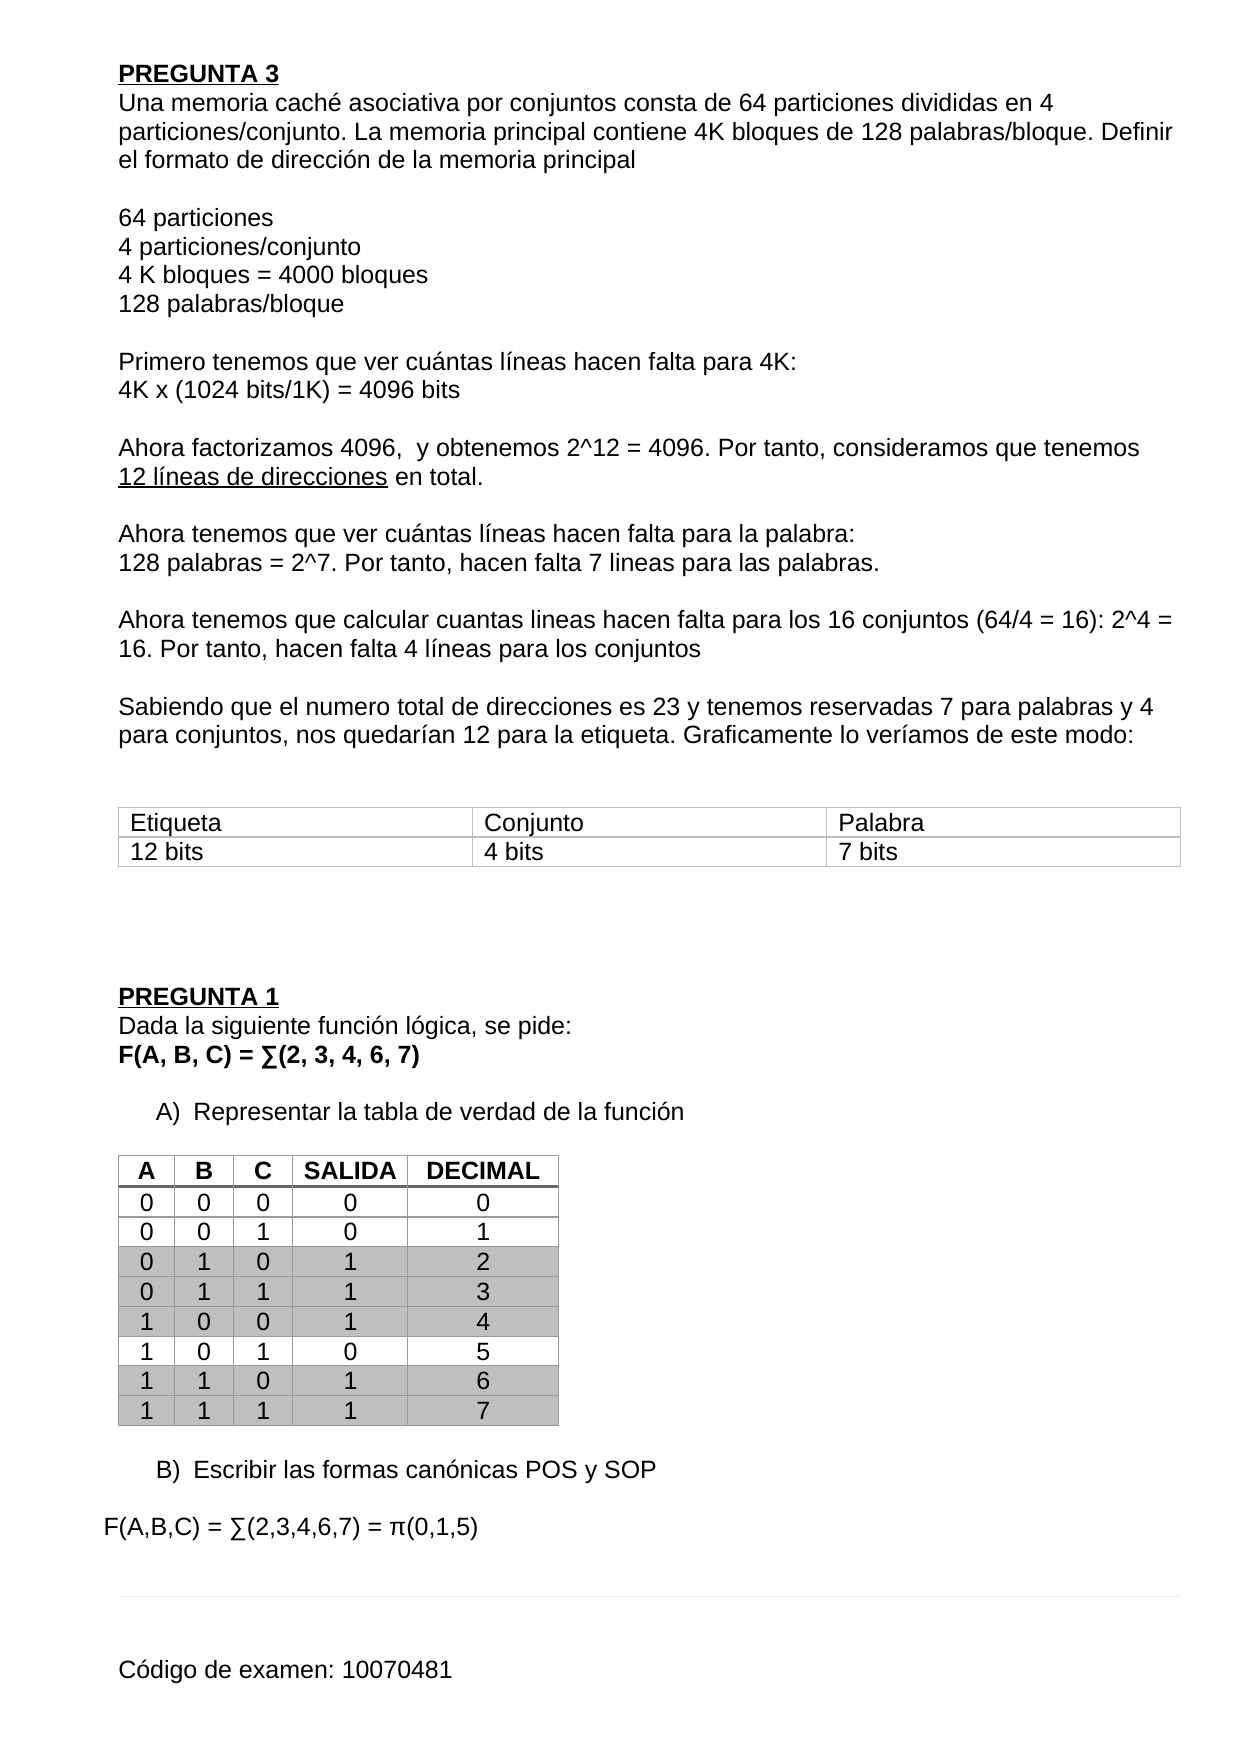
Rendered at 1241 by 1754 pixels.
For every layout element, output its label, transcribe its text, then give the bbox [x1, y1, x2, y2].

table_cell 1 [119, 1396, 174, 1425]
table_cell 5 [408, 1337, 558, 1365]
table_cell 0 [234, 1307, 292, 1336]
table_cell 0 [293, 1218, 407, 1246]
table_header DECIMAL [408, 1156, 558, 1184]
table_cell 0 [234, 1247, 292, 1276]
table_header Palabra [827, 808, 1180, 836]
table_cell 1 [293, 1277, 407, 1306]
text Sabiendo que el numero total de direcciones es 23 y tenemos reservadas 7 para palabras y 4 para conjuntos, nos quedarían 12 para la etiqueta. Graficamente lo veríamos de este modo: [118, 692, 1181, 749]
text 64 particiones [118, 203, 1181, 232]
text 128 palabras = 2^7. Por tanto, hacen falta 7 lineas para las palabras. [118, 548, 1181, 577]
table_cell 1 [175, 1277, 233, 1306]
list Escribir las formas canónicas POS y SOP [156, 1455, 1181, 1483]
text Una memoria caché asociativa por conjuntos consta de 64 particiones divididas en 4 particiones/conjunto. La memoria principal contiene 4K bloques de 128 palabras/bloque. Definir el formato de dirección de la memoria principal [118, 88, 1181, 174]
table_cell 0 [293, 1337, 407, 1365]
table_header SALIDA [293, 1156, 407, 1184]
table_cell 2 [408, 1247, 558, 1276]
table_cell 1 [119, 1337, 174, 1365]
table_cell 1 [119, 1307, 174, 1336]
table_header B [175, 1156, 233, 1184]
table_cell 0 [175, 1188, 233, 1216]
text Ahora factorizamos 4096, y obtenemos 2^12 = 4096. Por tanto, consideramos que tenemos [118, 433, 1181, 462]
table_cell 1 [234, 1396, 292, 1425]
text Primero tenemos que ver cuántas líneas hacen falta para 4K: [118, 347, 1181, 375]
table_cell 12 bits [119, 838, 472, 866]
list Representar la tabla de verdad de la función [156, 1097, 1181, 1126]
text 128 palabras/bloque [118, 289, 1181, 318]
table_cell 0 [234, 1188, 292, 1216]
table_header Conjunto [473, 808, 826, 836]
table_cell 0 [408, 1188, 558, 1216]
table_cell 1 [175, 1366, 233, 1395]
table_header C [234, 1156, 292, 1184]
table_cell 0 [175, 1337, 233, 1365]
text 4K x (1024 bits/1K) = 4096 bits [118, 375, 1181, 404]
table_cell 0 [293, 1188, 407, 1216]
table_cell 1 [234, 1277, 292, 1306]
table_cell 0 [119, 1218, 174, 1246]
table_cell 0 [119, 1188, 174, 1216]
table_cell 1 [293, 1247, 407, 1276]
table_cell 1 [293, 1366, 407, 1395]
text 4 particiones/conjunto [118, 232, 1181, 260]
text Ahora tenemos que calcular cuantas lineas hacen falta para los 16 conjuntos (64/4 = 16): 2^4 = 16. Por tanto, hacen falta 4 líneas para los conjuntos [118, 605, 1181, 663]
table_cell 0 [175, 1307, 233, 1336]
table_cell 0 [175, 1218, 233, 1246]
table_cell 0 [234, 1366, 292, 1395]
table_cell 1 [408, 1218, 558, 1246]
table_cell 1 [119, 1366, 174, 1395]
table_cell 1 [175, 1396, 233, 1425]
table_cell 0 [119, 1247, 174, 1276]
text PREGUNTA 1 Dada la siguiente función lógica, se pide: [118, 982, 1181, 1040]
text PREGUNTA 3 [118, 59, 1181, 88]
text F(A, B, C) = ∑(2, 3, 4, 6, 7) [118, 1040, 1181, 1068]
text 12 líneas de direcciones en total. [118, 462, 1181, 490]
text F(A,B,C) = ∑(2,3,4,6,7) = π(0,1,5) [103, 1512, 1181, 1541]
table_header A [119, 1156, 174, 1184]
table_cell 7 bits [827, 838, 1180, 866]
table_cell 1 [293, 1307, 407, 1336]
table_cell 6 [408, 1366, 558, 1395]
table_cell 3 [408, 1277, 558, 1306]
table_cell 4 bits [473, 838, 826, 866]
table_cell 7 [408, 1396, 558, 1425]
table_header Etiqueta [119, 808, 472, 836]
table_cell 4 [408, 1307, 558, 1336]
table_cell 1 [175, 1247, 233, 1276]
text 4 K bloques = 4000 bloques [118, 260, 1181, 289]
table_cell 1 [293, 1396, 407, 1425]
text Ahora tenemos que ver cuántas líneas hacen falta para la palabra: [118, 519, 1181, 548]
table_cell 1 [234, 1337, 292, 1365]
table_cell 0 [119, 1277, 174, 1306]
table_cell 1 [234, 1218, 292, 1246]
